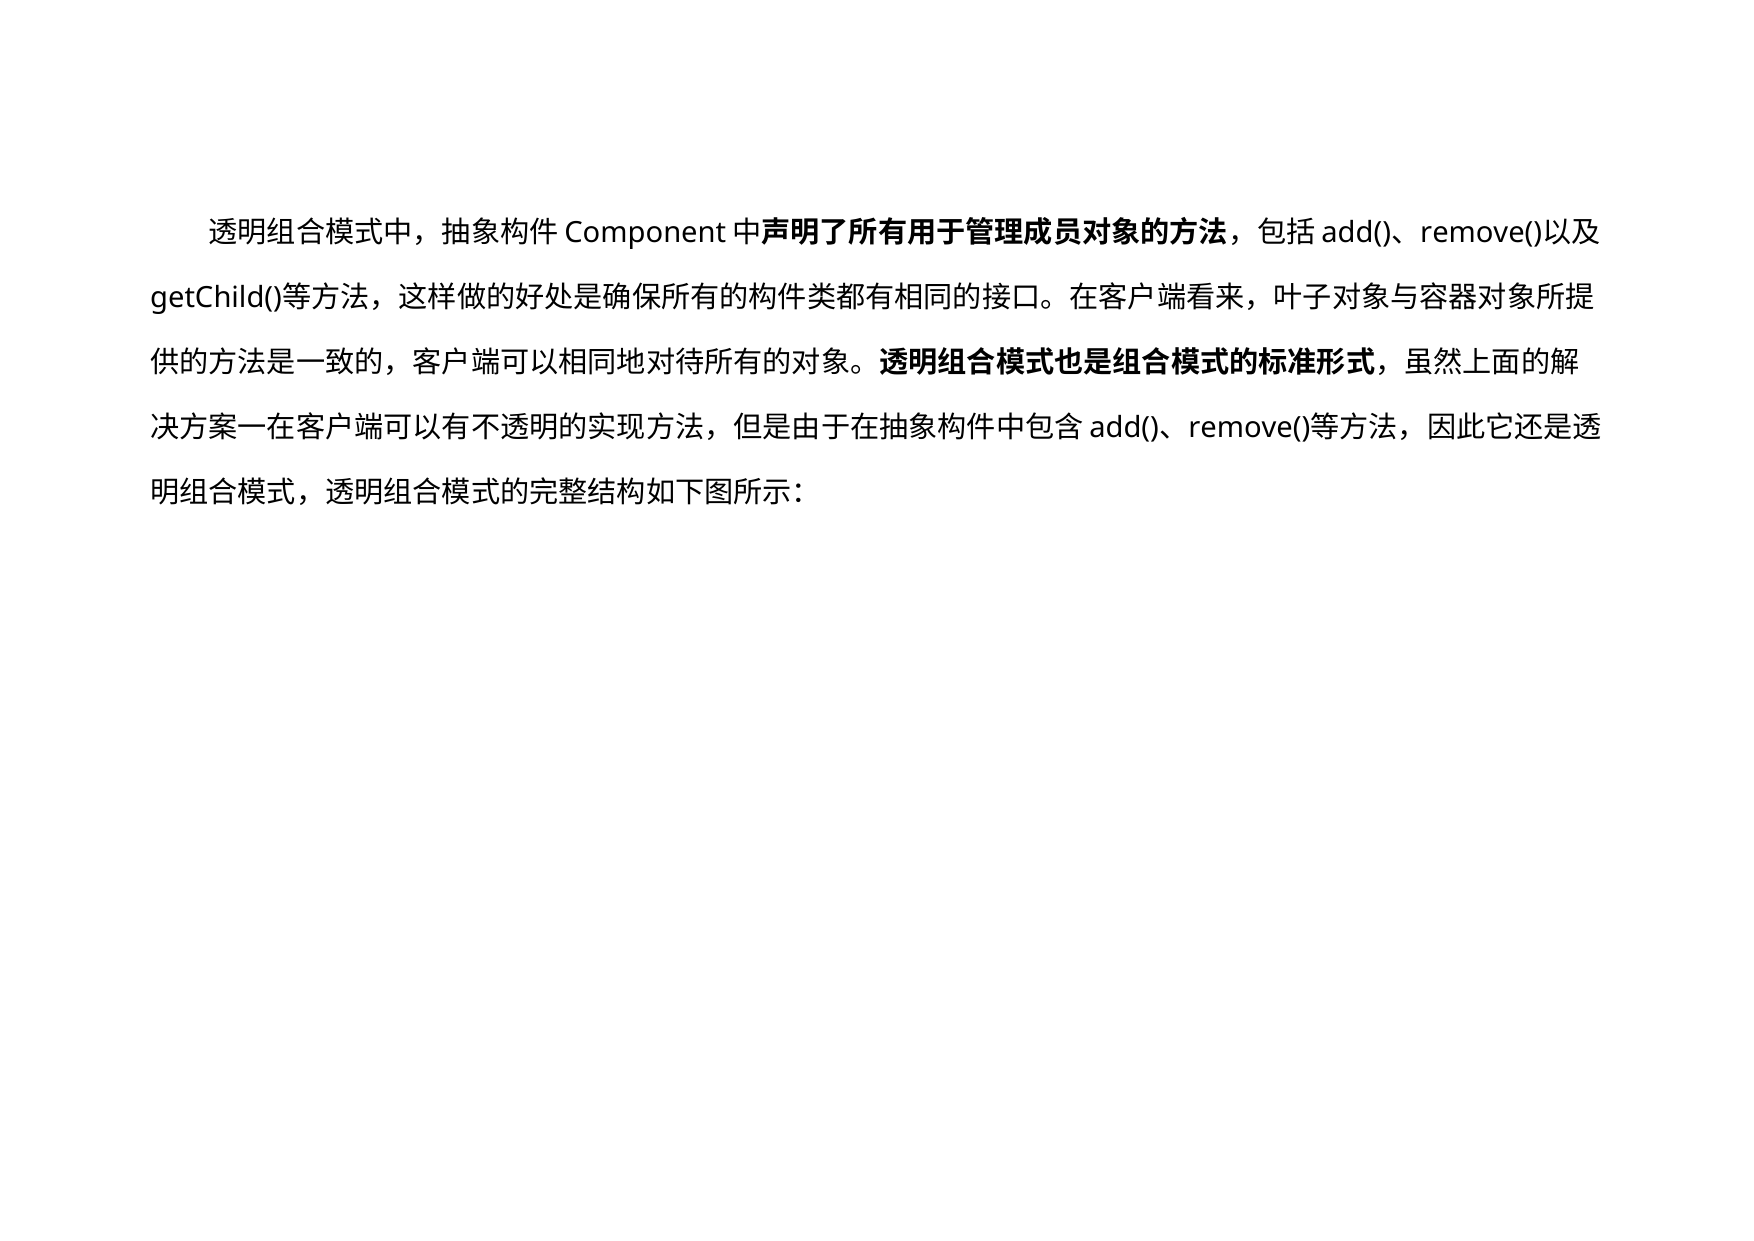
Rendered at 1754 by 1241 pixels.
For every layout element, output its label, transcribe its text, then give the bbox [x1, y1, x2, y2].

text 透明组合模式中，抽象构件Component中声明了所有用于管理成员对象的方法，包括add()、remove()以及getChild()等方法，这样做的好处是确保所有的构件类都有相同的接口。在客户端看来，叶子对象与容器对象所提供的方法是一致的，客户端可以相同地对待所有的对象。透明组合模式也是组合模式的标准形式，虽然上面的解决方案一在客户端可以有不透明的实现方法，但是由于在抽象构件中包含add()、remove()等方法，因此它还是透明组合模式，透明组合模式的完整结构如下图所示： [150, 198, 1604, 523]
